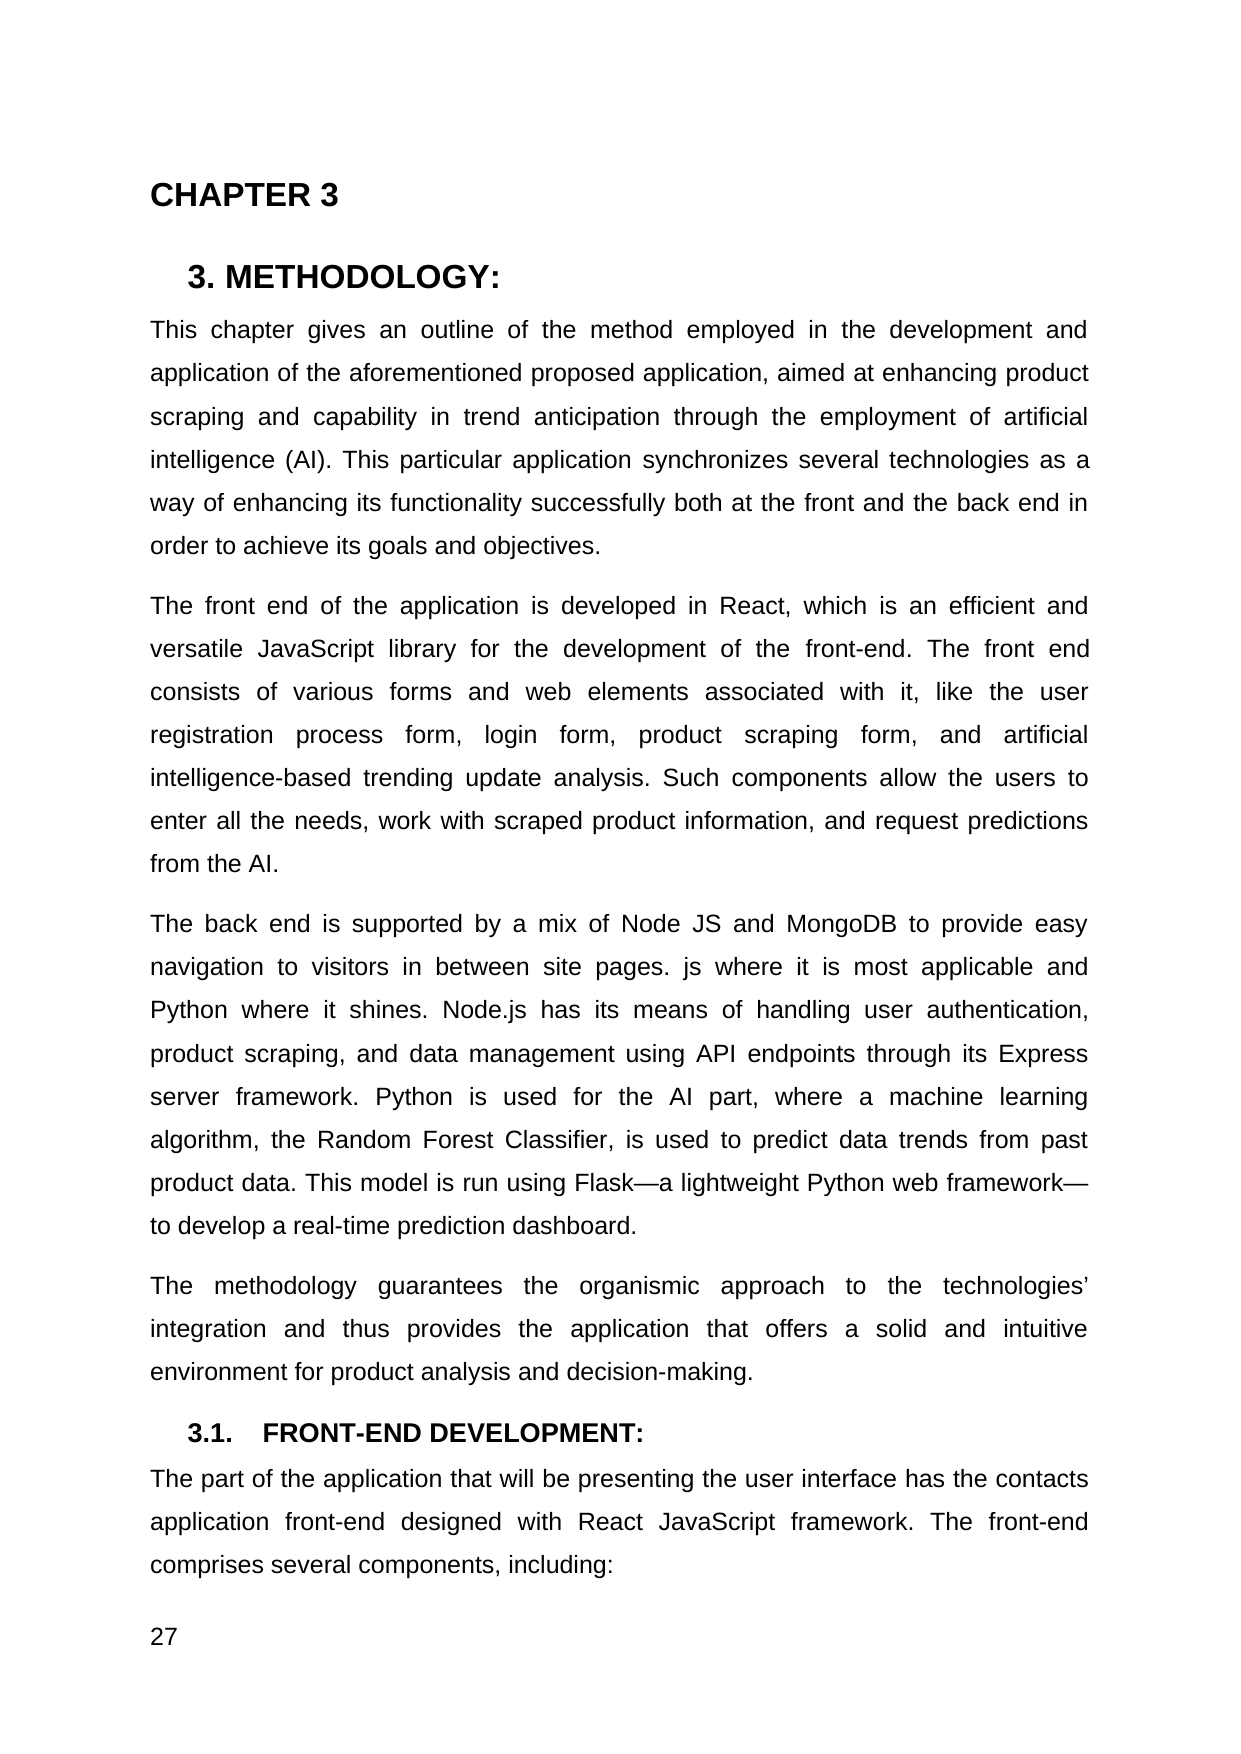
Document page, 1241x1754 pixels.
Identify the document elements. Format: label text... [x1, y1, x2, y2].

text This chapter gives an outline of the method employed in the development and application of the aforementioned proposed application, aimed at enhancing product scraping and capability in trend anticipation through the employment of artificial intelligence (AI). This particular application synchronizes several technologies as a way of enhancing its functionality successfully both at the front and the back end in order to achieve its goals and objectives. [150, 315, 1090, 559]
text The methodology guarantees the organismic approach to the technologies’ integration and thus provides the application that offers a solid and intuitive environment for product analysis and decision-making. [150, 1271, 1090, 1386]
text The front end of the application is developed in React, which is an efficient and versatile JavaScript library for the development of the front-end. The front end consists of various forms and web elements associated with it, like the user registration process form, login form, product scraping form, and artificial intelligence-based trending update analysis. Such components allow the users to enter all the needs, work with scraped product information, and request predictions from the AI. [150, 591, 1090, 878]
subtitle Front-End Development: [187, 1417, 1090, 1448]
text The back end is supported by a mix of Node JS and MongoDB to provide easy navigation to visitors in between site pages. js where it is most applicable and Python where it shines. Node.js has its means of handling user authentication, product scraping, and data management using API endpoints through its Express server framework. Python is used for the AI part, where a machine learning algorithm, the Random Forest Classifier, is used to predict data trends from past product data. This model is run using Flask—a lightweight Python web framework—to develop a real-time prediction dashboard. [150, 909, 1090, 1240]
text The part of the application that will be presenting the user interface has the contacts application front-end designed with React JavaScript framework. The front-end comprises several components, including: [150, 1464, 1090, 1579]
subtitle Chapter 3 [150, 175, 1090, 213]
subtitle Methodology: [187, 258, 1090, 296]
